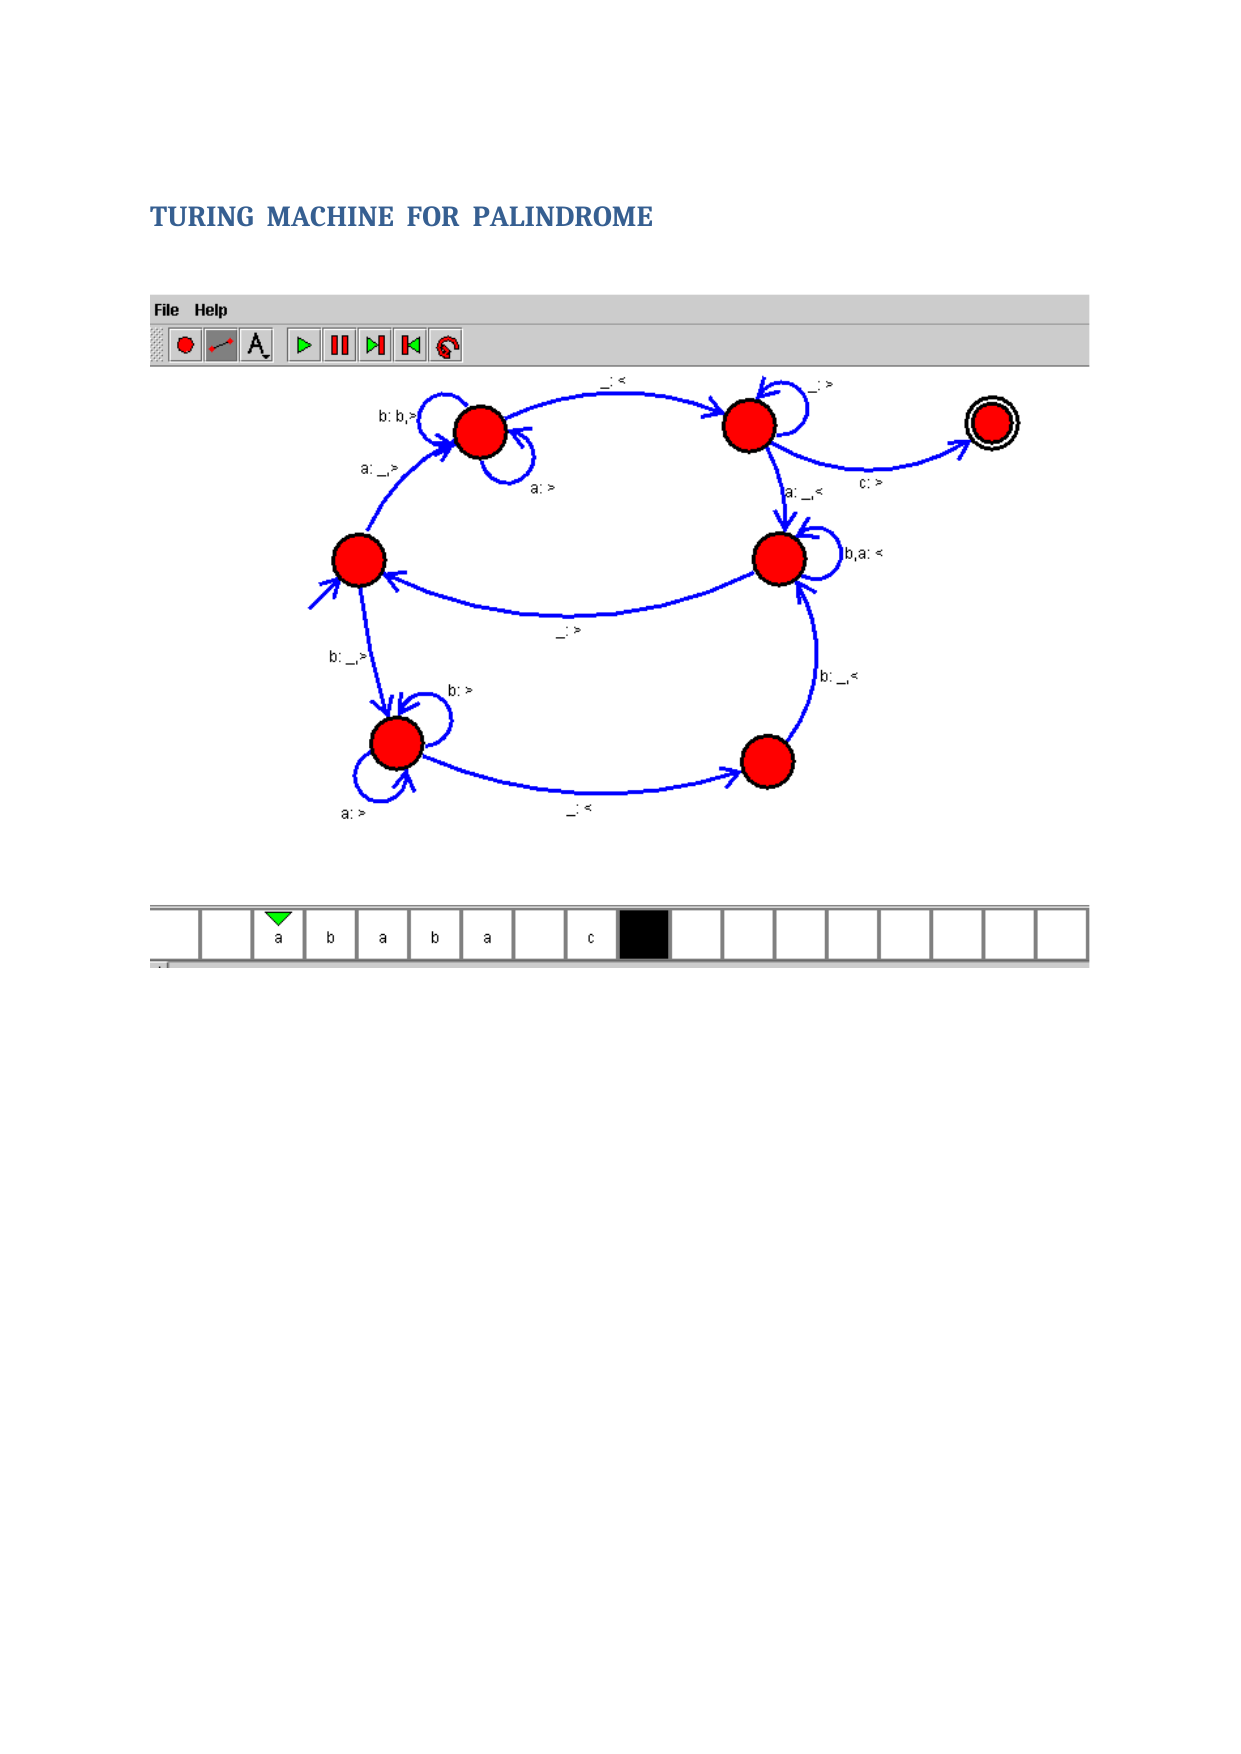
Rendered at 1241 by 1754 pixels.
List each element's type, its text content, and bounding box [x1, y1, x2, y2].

picture [150, 291, 1090, 968]
subtitle TURING MACHINE FOR PALINDROME [150, 200, 1090, 233]
